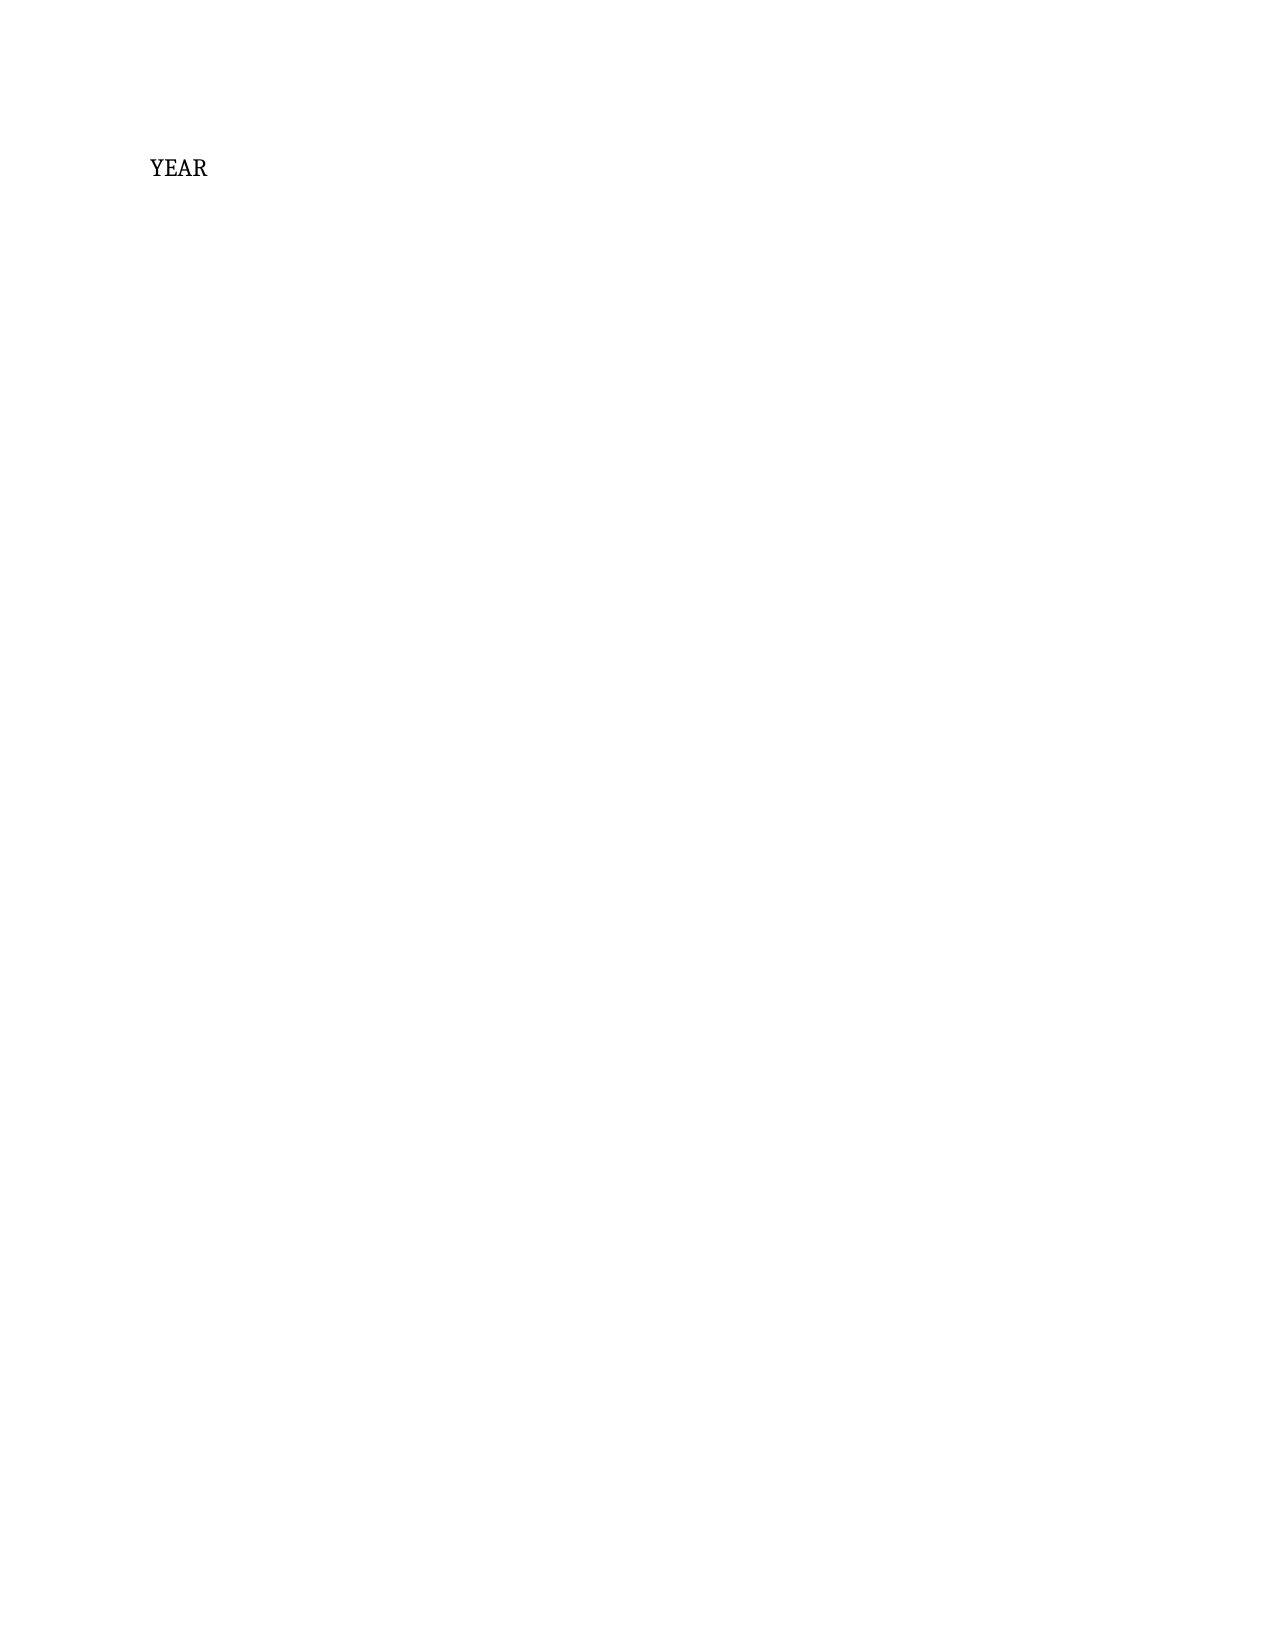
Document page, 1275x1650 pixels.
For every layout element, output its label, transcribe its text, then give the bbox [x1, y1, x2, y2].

table_cell YEAR [139, 150, 1275, 770]
